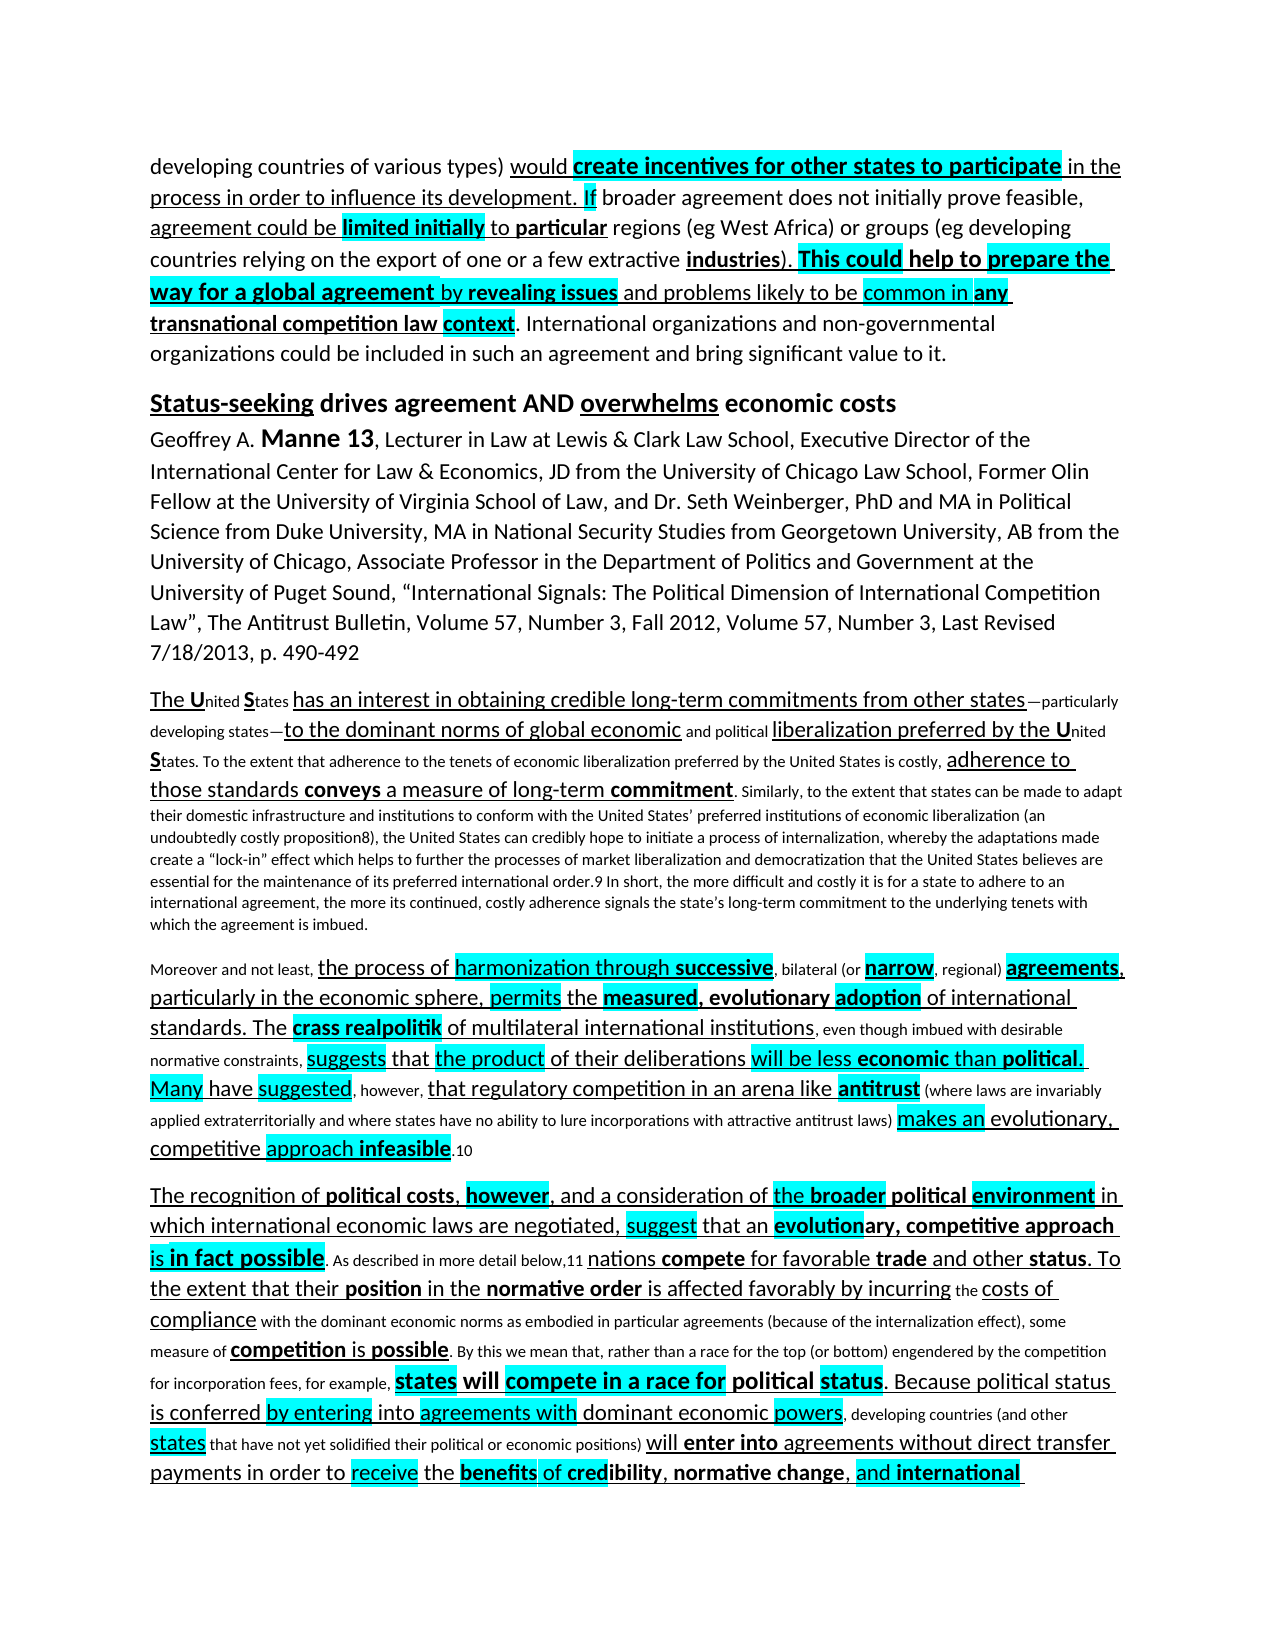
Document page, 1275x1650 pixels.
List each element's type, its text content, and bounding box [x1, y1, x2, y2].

text Geoffrey A. Manne 13, Lecturer in Law at Lewis & Clark Law School, Executive Director of the International Center for Law & Economics, JD from the University of Chicago Law School, Former Olin Fellow at the University of Virginia School of Law, and Dr. Seth Weinberger, PhD and MA in Political Science from Duke University, MA in National Security Studies from Georgetown University, AB from the University of Chicago, Associate Professor in the Department of Politics and Government at the University of Puget Sound, “International Signals: The Political Dimension of International Competition Law”, The Antitrust Bulletin, Volume 57, Number 3, Fall 2012, Volume 57, Number 3, Last Revised 7/18/2013, p. 490-492 [150, 422, 1125, 666]
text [150, 1181, 1125, 1487]
subtitle Status-seeking drives agreement AND overwhelms economic costs [150, 386, 1125, 419]
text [150, 150, 1125, 367]
text The United States has an interest in obtaining credible long-term commitments from other states—particularly developing states—to the dominant norms of global economic and political liberalization preferred by the United States. To the extent that adherence to the tenets of economic liberalization preferred by the United States is costly, adherence to those standards conveys a measure of long-term commitment. Similarly, to the extent that states can be made to adapt their domestic infrastructure and institutions to conform with the United States’ preferred institutions of economic liberalization (an undoubtedly costly proposition8), the United States can credibly hope to initiate a process of internalization, whereby the adaptations made create a “lock-in” effect which helps to further the processes of market liberalization and democratization that the United States believes are essential for the maintenance of its preferred international order.9 In short, the more difficult and costly it is for a state to adhere to an international agreement, the more its continued, costly adherence signals the state’s long-term commitment to the underlying tenets with which the agreement is imbued. [150, 685, 1125, 935]
text Moreover and not least, the process of harmonization through successive, bilateral (or narrow, regional) agreements, particularly in the economic sphere, permits the measured, evolutionary adoption of international standards. The crass realpolitik of multilateral international institutions, even though imbued with desirable normative constraints, suggests that the product of their deliberations will be less economic than political. Many have suggested, however, that regulatory competition in an arena like antitrust (where laws are invariably applied extraterritorially and where states have no ability to lure incorporations with attractive antitrust laws) makes an evolutionary, competitive approach infeasible.10 [150, 953, 1125, 1162]
